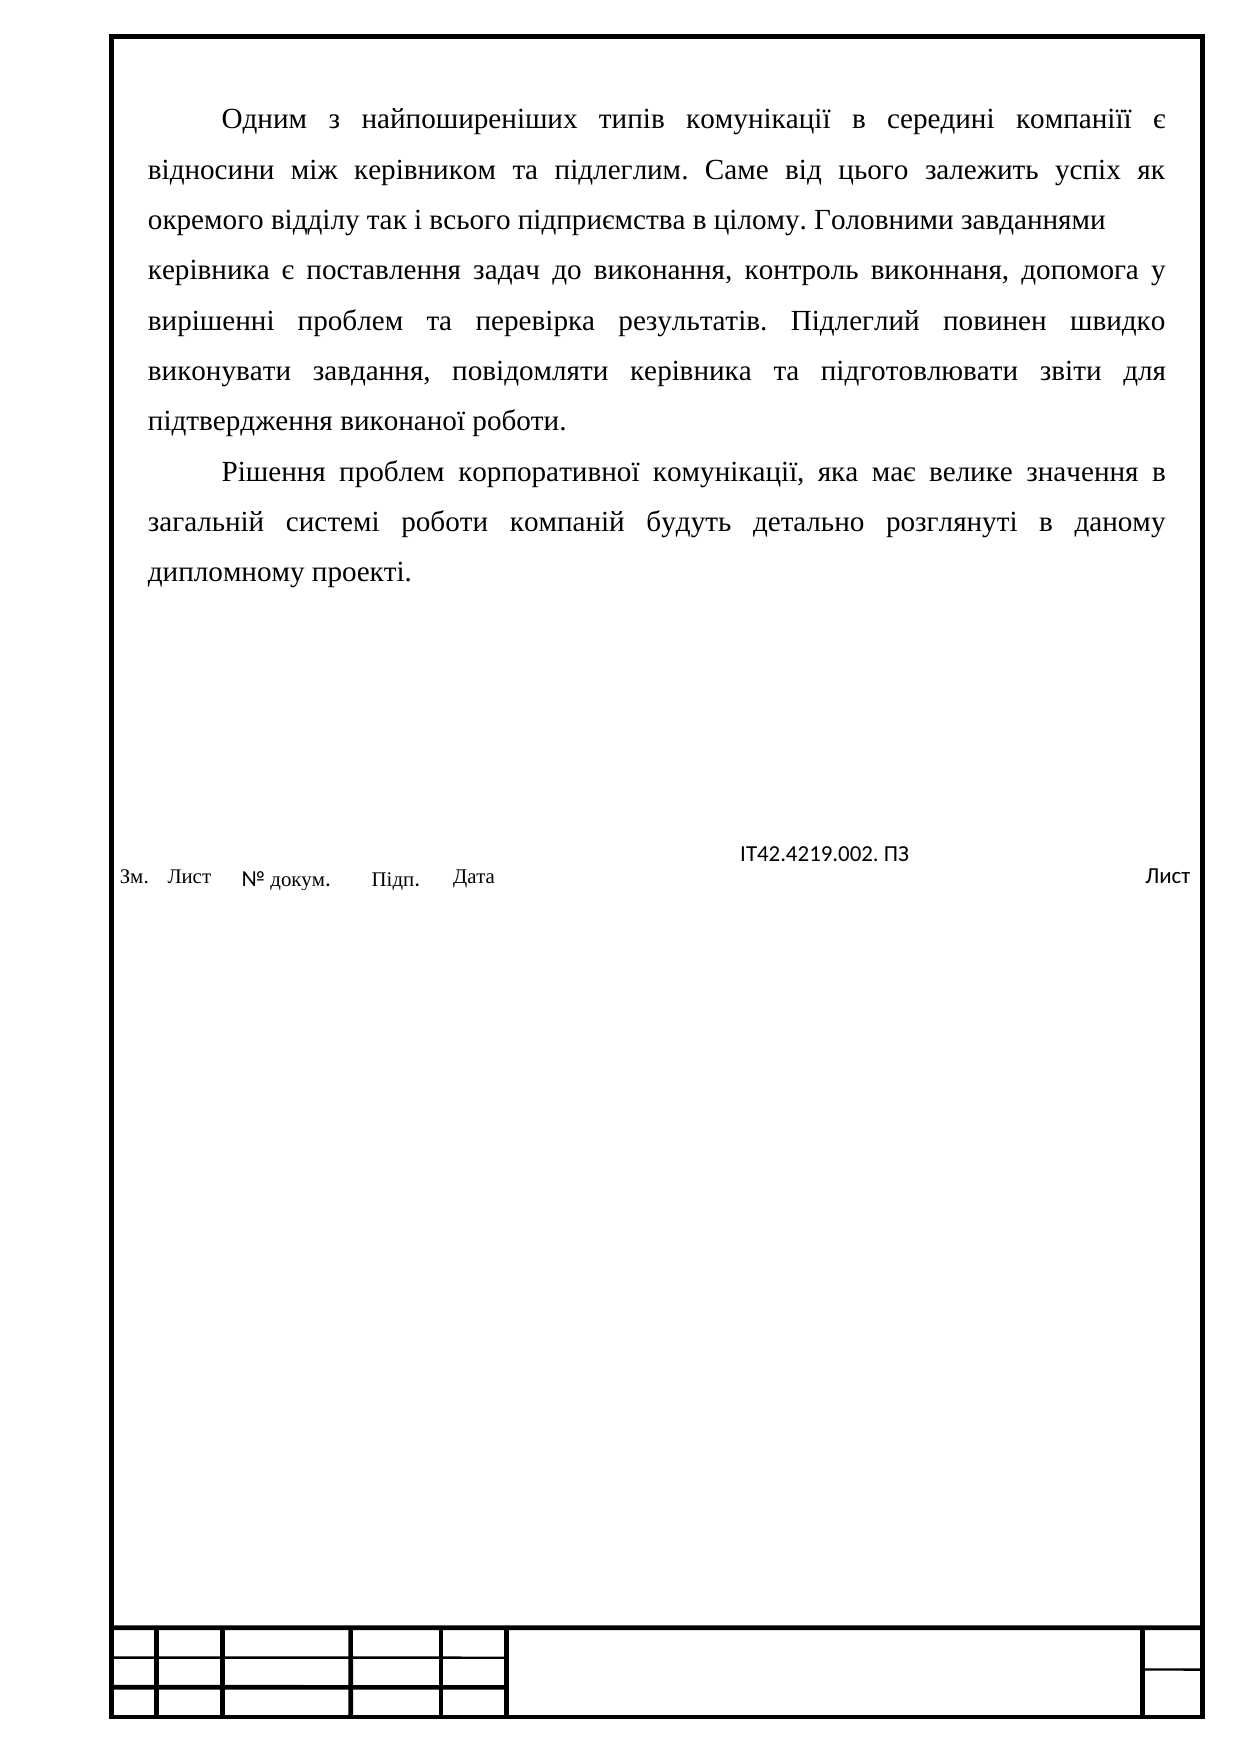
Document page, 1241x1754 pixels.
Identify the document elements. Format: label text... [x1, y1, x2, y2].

text керівника є поставлення задач до виконання, контроль виконнаня, допомога у вирішенні проблем та перевірка результатів. Підлеглий повинен швидко виконувати завдання, повідомляти керівника та підготовлювати звіти для підтвердження виконаної роботи. [148, 252, 1167, 437]
text Одним з найпоширеніших типів комунікації в середині компаніїї є відносини між керівником та підлеглим. Саме від цього залежить успіх як окремого відділу так і всього підприємства в цілому. Головними завданнями [148, 102, 1167, 236]
text Рішення проблем корпоративної комунікації, яка має велике значення в загальній системі роботи компаній будуть детально розглянуті в даному дипломному проекті. [148, 454, 1167, 588]
